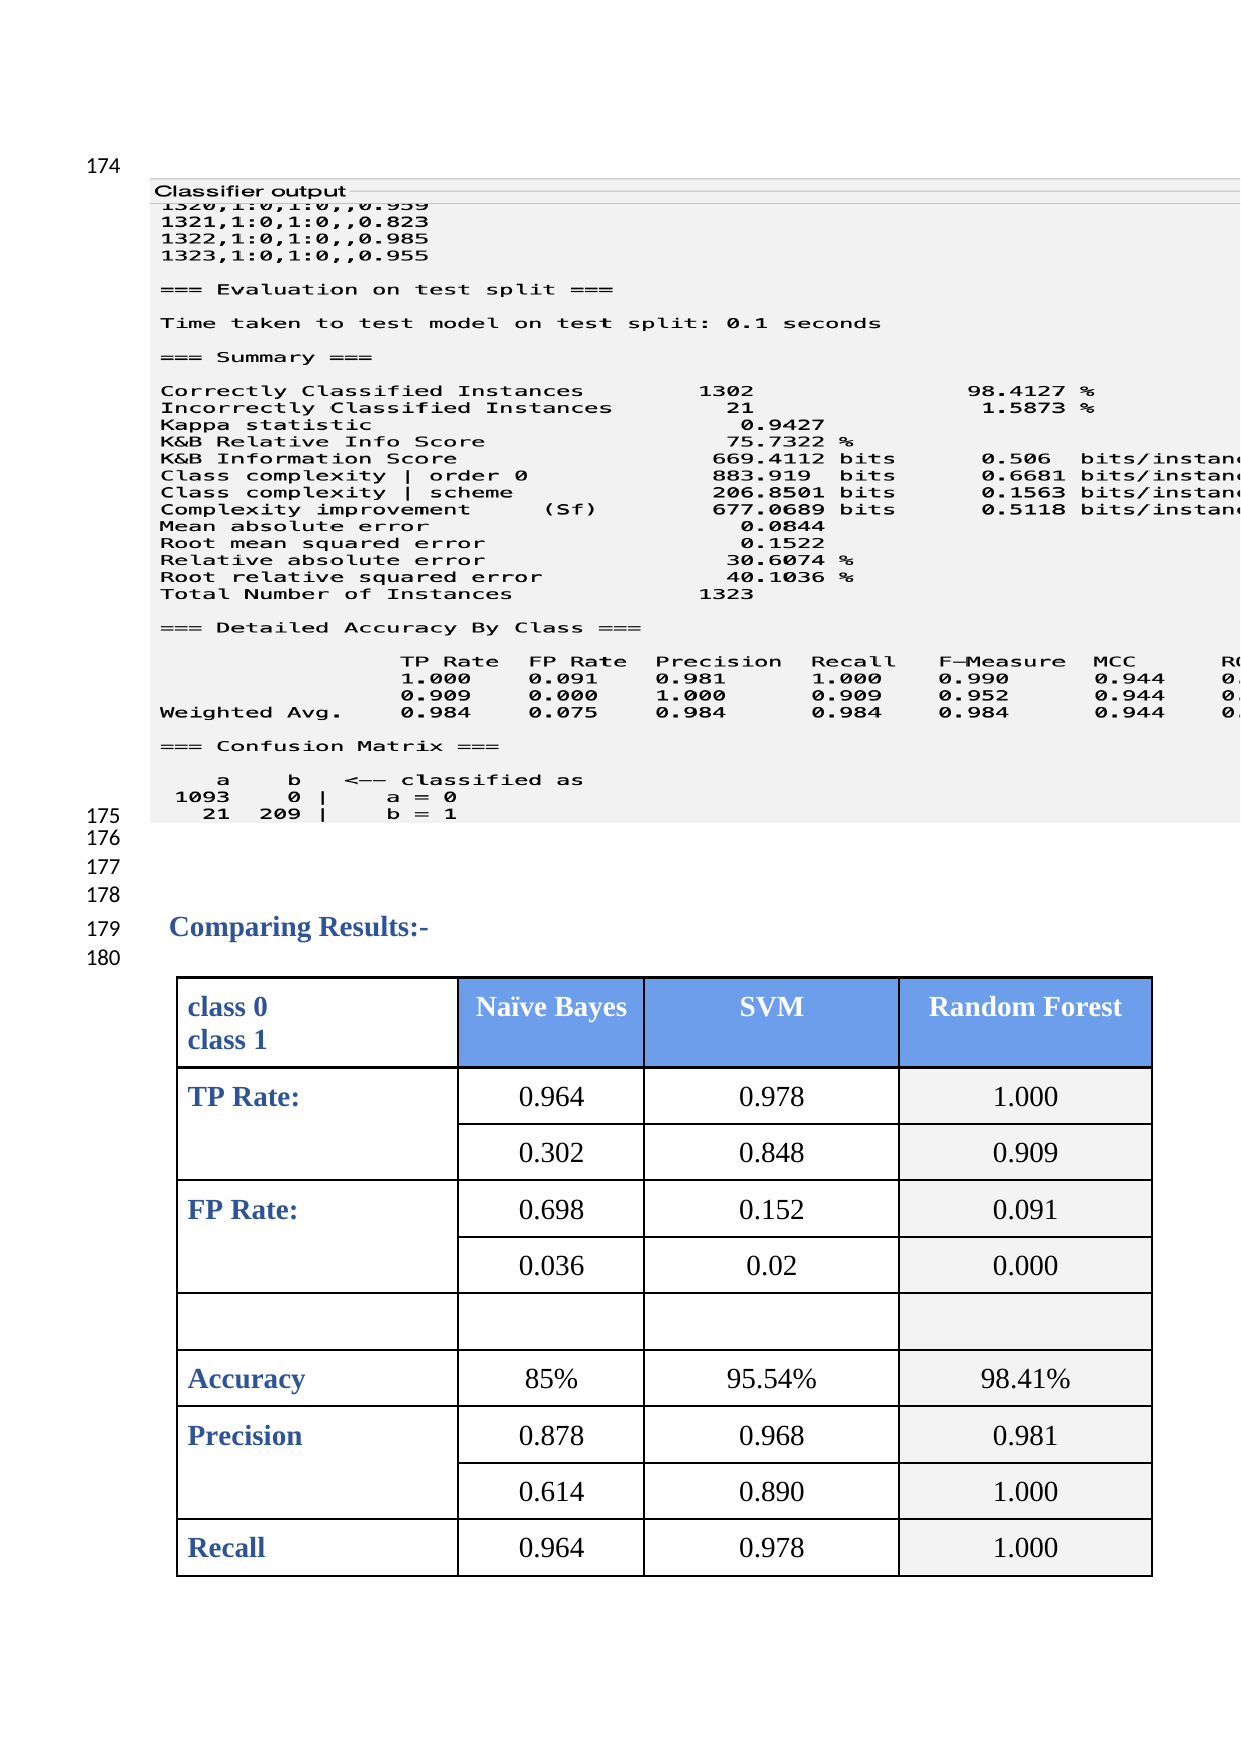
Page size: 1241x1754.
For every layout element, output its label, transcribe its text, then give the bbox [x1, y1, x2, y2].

table_cell TP Rate: [178, 1069, 457, 1179]
table_cell 0.968 [645, 1407, 898, 1462]
table_cell 0.091 [900, 1181, 1151, 1236]
text Comparing Results:- [169, 909, 1090, 943]
table_cell 95.54% [645, 1351, 898, 1405]
table_cell 98.41% [900, 1351, 1151, 1405]
picture [150, 178, 1241, 823]
table_cell Accuracy [178, 1351, 457, 1405]
table_cell 0.964 [459, 1520, 643, 1574]
table_cell 85% [459, 1351, 643, 1405]
table_cell 0.890 [645, 1464, 898, 1518]
table_cell [459, 1294, 643, 1349]
table_cell Precision [178, 1407, 457, 1518]
table_cell [900, 1294, 1151, 1349]
table_cell FP Rate: [178, 1181, 457, 1292]
table_cell 0.000 [900, 1238, 1151, 1292]
table_cell 0.152 [645, 1181, 898, 1236]
table_cell 0.878 [459, 1407, 643, 1462]
table_cell [645, 1294, 898, 1349]
table_cell 0.978 [645, 1520, 898, 1574]
table_header SVM [645, 979, 898, 1066]
table_cell 0.036 [459, 1238, 643, 1292]
table_cell 1.000 [900, 1069, 1151, 1123]
table_cell 0.698 [459, 1181, 643, 1236]
table_cell 0.302 [459, 1125, 643, 1179]
table_cell [178, 1294, 457, 1349]
table_cell 1.000 [900, 1520, 1151, 1574]
table_cell 0.909 [900, 1125, 1151, 1179]
table_header class 0 class 1 [178, 979, 457, 1066]
table_cell 0.978 [645, 1069, 898, 1123]
table_cell Recall [178, 1520, 457, 1574]
table_cell 0.964 [459, 1069, 643, 1123]
table_header Random Forest [900, 979, 1151, 1066]
table_cell 1.000 [900, 1464, 1151, 1518]
table_cell 0.981 [900, 1407, 1151, 1462]
table_cell 0.02 [645, 1238, 898, 1292]
table_cell 0.614 [459, 1464, 643, 1518]
table_cell 0.848 [645, 1125, 898, 1179]
table_header Naïve Bayes [459, 979, 643, 1066]
